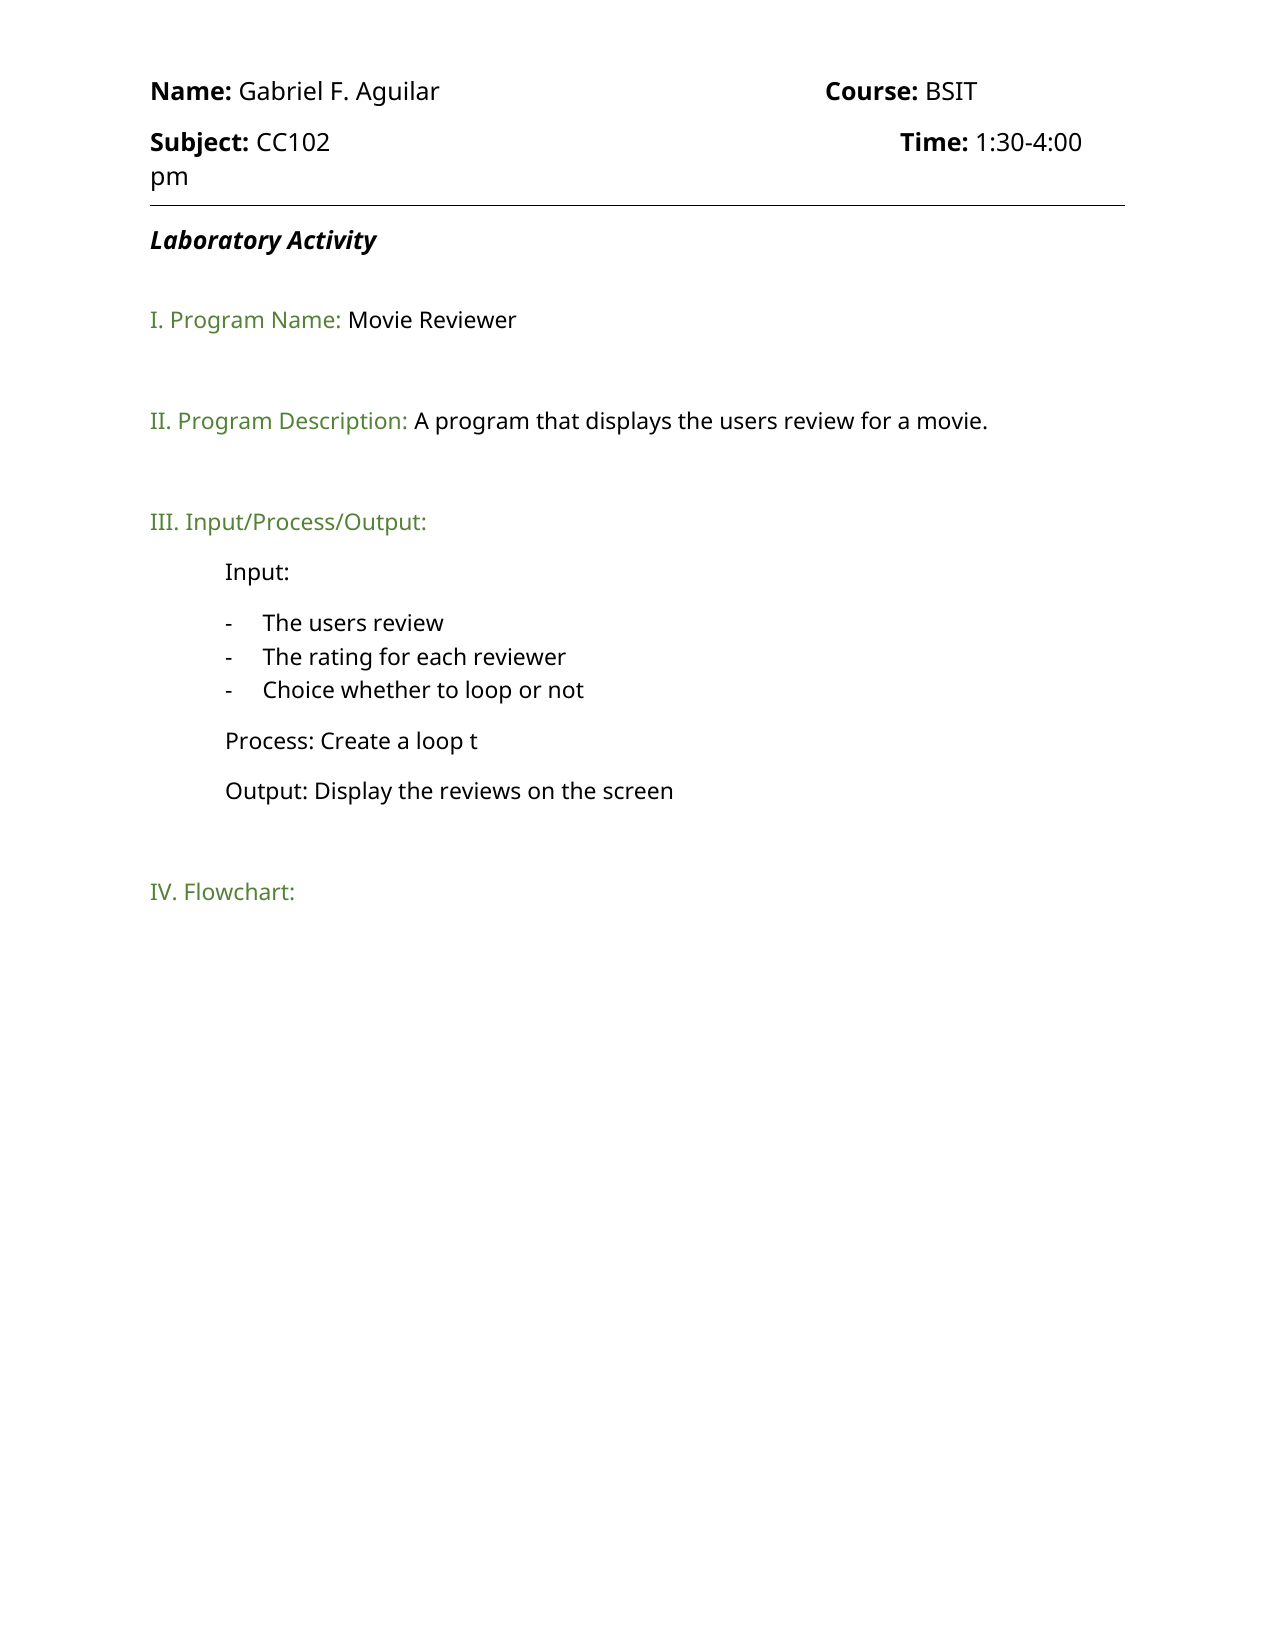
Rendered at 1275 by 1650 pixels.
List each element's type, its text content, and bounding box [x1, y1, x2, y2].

text Input: [150, 556, 1125, 588]
text IV. Flowchart: [150, 876, 1125, 907]
list The rating for each reviewer [225, 641, 1125, 672]
list The users review [225, 607, 1125, 638]
text III. Input/Process/Output: [150, 506, 1125, 537]
text Process: Create a loop t [150, 725, 1125, 756]
text I. Program Name: Movie Reviewer [150, 304, 1125, 336]
list Choice whether to loop or not [225, 674, 1125, 706]
text Output: Display the reviews on the screen [150, 775, 1125, 806]
text II. Program Description: A program that displays the users review for a movie. [150, 405, 1125, 436]
